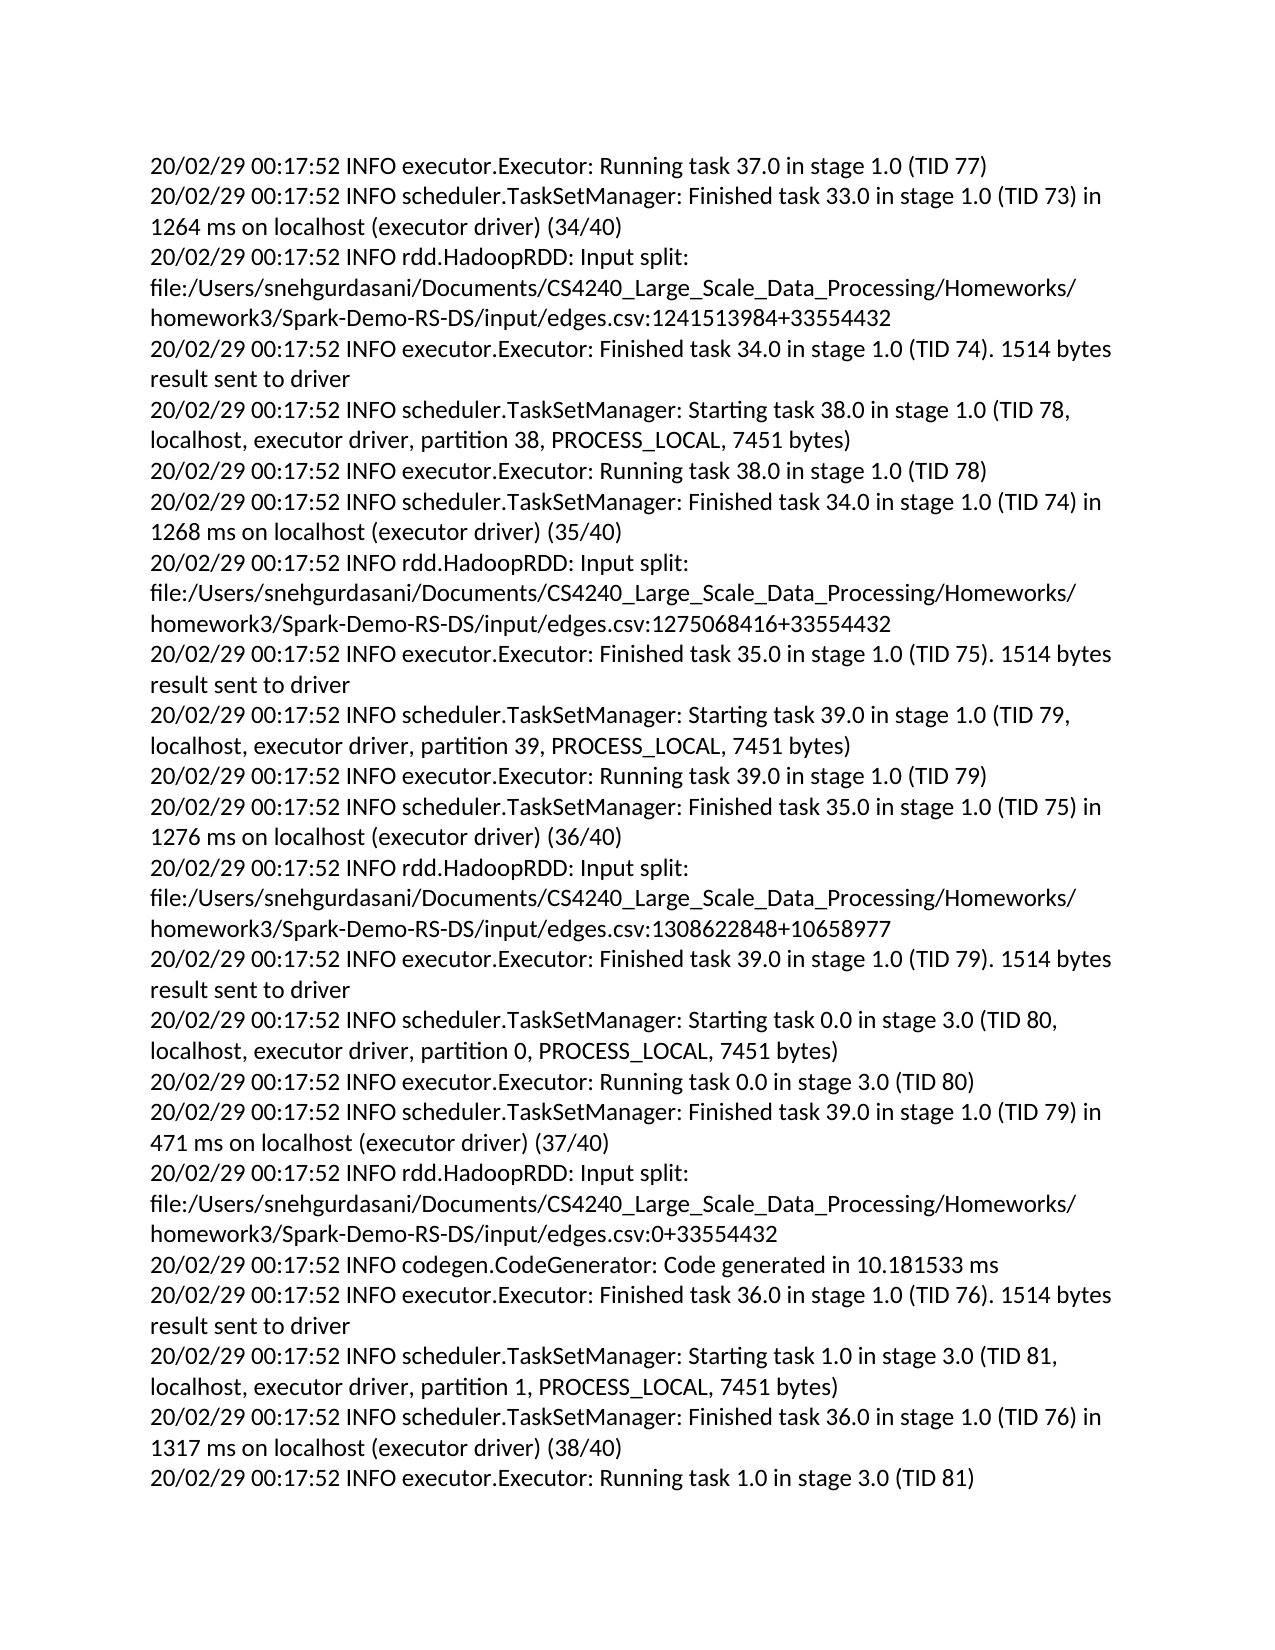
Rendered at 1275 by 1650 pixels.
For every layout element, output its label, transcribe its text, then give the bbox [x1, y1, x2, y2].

text 20/02/29 00:17:52 INFO scheduler.TaskSetManager: Finished task 34.0 in stage 1.0 (TID 74) in 1268 ms on localhost (executor driver) (35/40) [150, 486, 1125, 547]
text 20/02/29 00:17:52 INFO scheduler.TaskSetManager: Starting task 38.0 in stage 1.0 (TID 78, localhost, executor driver, partition 38, PROCESS_LOCAL, 7451 bytes) [150, 394, 1125, 455]
text 20/02/29 00:17:52 INFO executor.Executor: Finished task 39.0 in stage 1.0 (TID 79). 1514 bytes result sent to driver [150, 943, 1125, 1004]
text 20/02/29 00:17:52 INFO codegen.CodeGenerator: Code generated in 10.181533 ms [150, 1249, 1125, 1279]
text 20/02/29 00:17:52 INFO scheduler.TaskSetManager: Starting task 39.0 in stage 1.0 (TID 79, localhost, executor driver, partition 39, PROCESS_LOCAL, 7451 bytes) [150, 699, 1125, 760]
text 20/02/29 00:17:52 INFO scheduler.TaskSetManager: Finished task 36.0 in stage 1.0 (TID 76) in 1317 ms on localhost (executor driver) (38/40) [150, 1401, 1125, 1462]
text 20/02/29 00:17:52 INFO scheduler.TaskSetManager: Starting task 1.0 in stage 3.0 (TID 81, localhost, executor driver, partition 1, PROCESS_LOCAL, 7451 bytes) [150, 1340, 1125, 1401]
text 20/02/29 00:17:52 INFO rdd.HadoopRDD: Input split: file:/Users/snehgurdasani/Documents/CS4240_Large_Scale_Data_Processing/Homeworks/homework3/Spark-Demo-RS-DS/input/edges.csv:1241513984+33554432 [150, 242, 1125, 333]
text 20/02/29 00:17:52 INFO executor.Executor: Running task 1.0 in stage 3.0 (TID 81) [150, 1462, 1125, 1493]
text 20/02/29 00:17:52 INFO rdd.HadoopRDD: Input split: file:/Users/snehgurdasani/Documents/CS4240_Large_Scale_Data_Processing/Homeworks/homework3/Spark-Demo-RS-DS/input/edges.csv:0+33554432 [150, 1157, 1125, 1249]
text 20/02/29 00:17:52 INFO executor.Executor: Running task 39.0 in stage 1.0 (TID 79) [150, 760, 1125, 791]
text 20/02/29 00:17:52 INFO scheduler.TaskSetManager: Finished task 35.0 in stage 1.0 (TID 75) in 1276 ms on localhost (executor driver) (36/40) [150, 791, 1125, 852]
text 20/02/29 00:17:52 INFO executor.Executor: Running task 38.0 in stage 1.0 (TID 78) [150, 455, 1125, 486]
text 20/02/29 00:17:52 INFO rdd.HadoopRDD: Input split: file:/Users/snehgurdasani/Documents/CS4240_Large_Scale_Data_Processing/Homeworks/homework3/Spark-Demo-RS-DS/input/edges.csv:1308622848+10658977 [150, 852, 1125, 943]
text 20/02/29 00:17:52 INFO executor.Executor: Finished task 34.0 in stage 1.0 (TID 74). 1514 bytes result sent to driver [150, 333, 1125, 394]
text 20/02/29 00:17:52 INFO executor.Executor: Running task 37.0 in stage 1.0 (TID 77) [150, 150, 1125, 181]
text 20/02/29 00:17:52 INFO scheduler.TaskSetManager: Finished task 33.0 in stage 1.0 (TID 73) in 1264 ms on localhost (executor driver) (34/40) [150, 181, 1125, 242]
text 20/02/29 00:17:52 INFO executor.Executor: Running task 0.0 in stage 3.0 (TID 80) [150, 1066, 1125, 1096]
text 20/02/29 00:17:52 INFO executor.Executor: Finished task 36.0 in stage 1.0 (TID 76). 1514 bytes result sent to driver [150, 1279, 1125, 1340]
text 20/02/29 00:17:52 INFO rdd.HadoopRDD: Input split: file:/Users/snehgurdasani/Documents/CS4240_Large_Scale_Data_Processing/Homeworks/homework3/Spark-Demo-RS-DS/input/edges.csv:1275068416+33554432 [150, 547, 1125, 638]
text 20/02/29 00:17:52 INFO scheduler.TaskSetManager: Finished task 39.0 in stage 1.0 (TID 79) in 471 ms on localhost (executor driver) (37/40) [150, 1096, 1125, 1157]
text 20/02/29 00:17:52 INFO executor.Executor: Finished task 35.0 in stage 1.0 (TID 75). 1514 bytes result sent to driver [150, 638, 1125, 699]
text 20/02/29 00:17:52 INFO scheduler.TaskSetManager: Starting task 0.0 in stage 3.0 (TID 80, localhost, executor driver, partition 0, PROCESS_LOCAL, 7451 bytes) [150, 1004, 1125, 1066]
